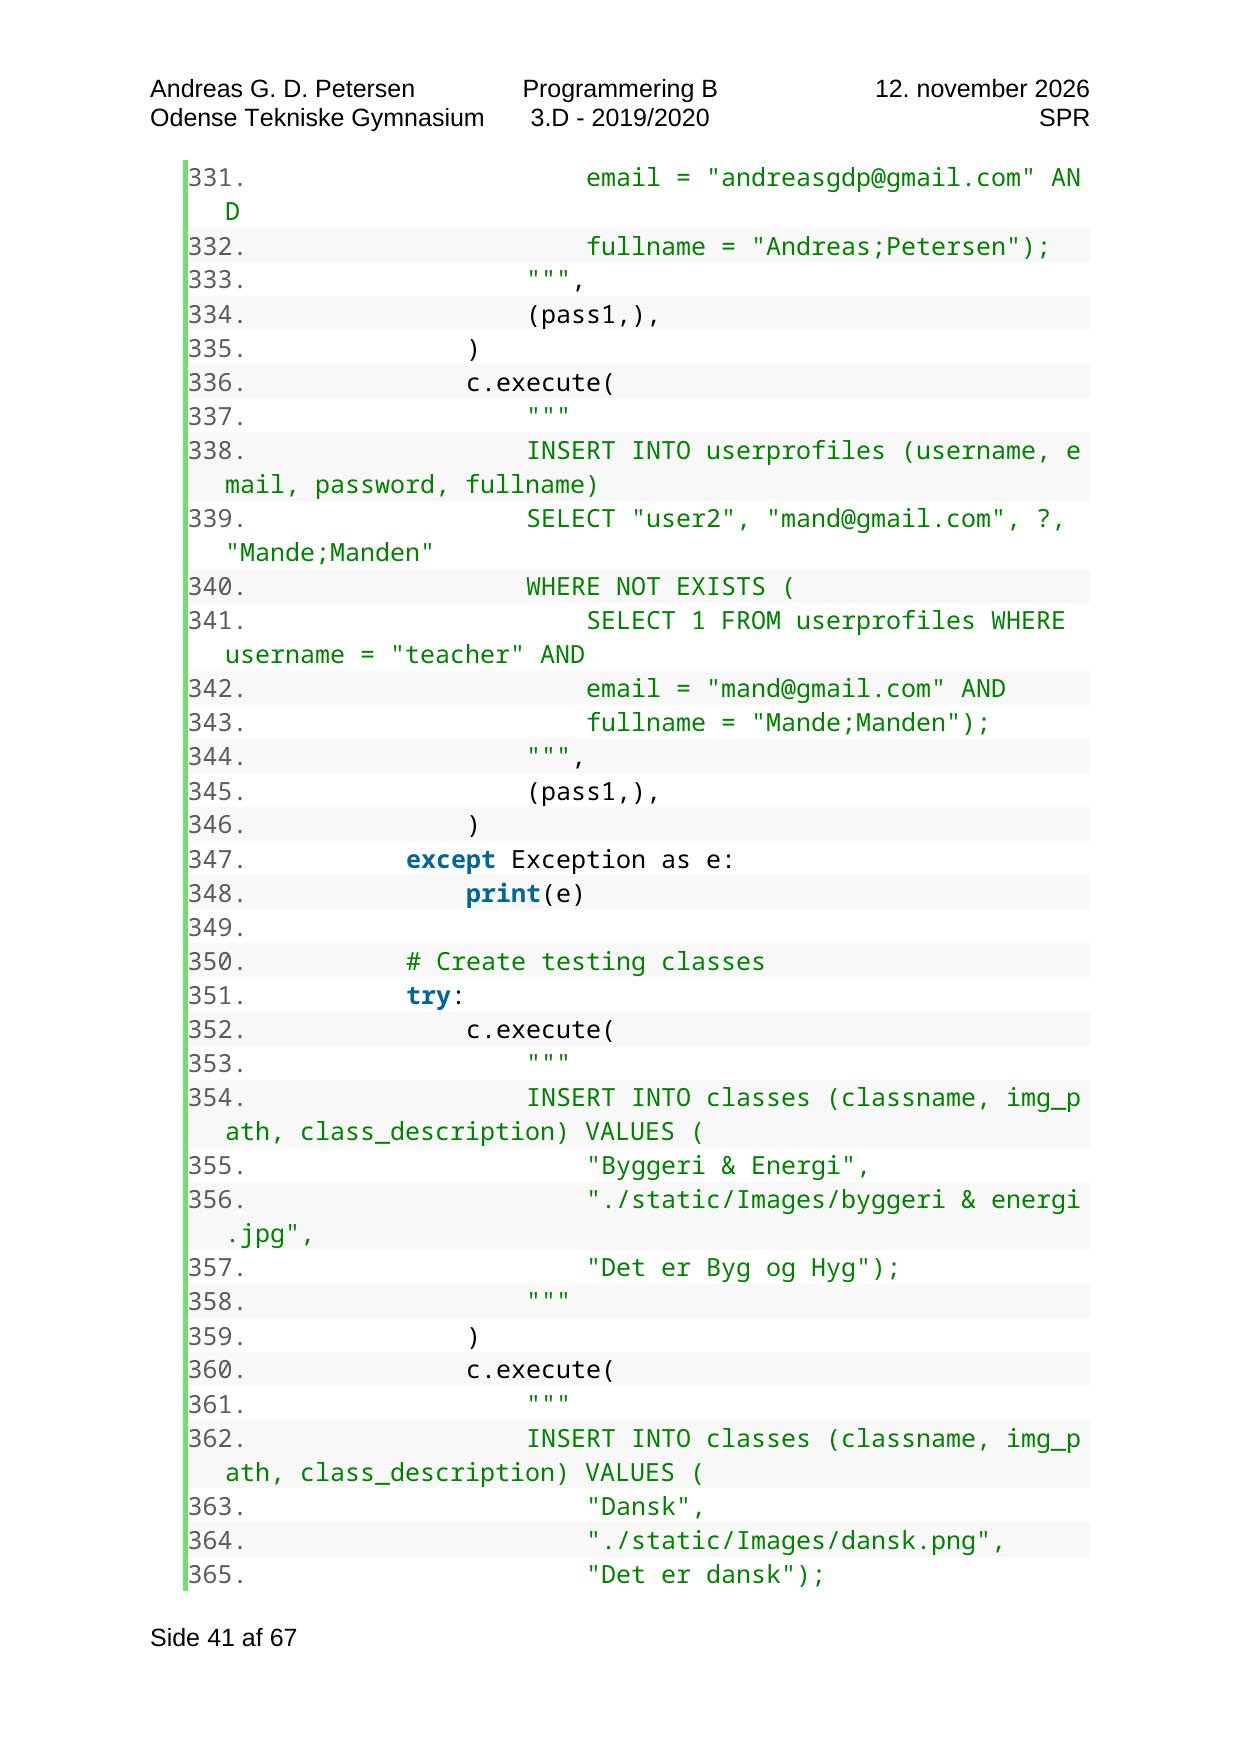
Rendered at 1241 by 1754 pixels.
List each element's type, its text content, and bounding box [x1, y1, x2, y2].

list print(e) [188, 875, 1090, 909]
list SELECT 1 FROM userprofiles WHERE username = "teacher" AND [188, 603, 1090, 671]
list ) [188, 330, 1090, 364]
list c.execute( [188, 1012, 1090, 1046]
list fullname = "Mande;Manden"); [188, 705, 1090, 739]
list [188, 432, 1090, 501]
list "Dansk", [188, 1488, 1090, 1522]
list "./static/Images/byggeri & energi.jpg", [188, 1182, 1090, 1250]
list """, [188, 739, 1090, 773]
list email = "andreasgdp@gmail.com" AND [188, 160, 1090, 228]
list """, [188, 262, 1090, 296]
list ) [188, 807, 1090, 841]
list INSERT INTO classes (classname, img_path, class_description) VALUES ( [188, 1080, 1090, 1148]
list """ [188, 398, 1090, 432]
list c.execute( [188, 364, 1090, 398]
list "Det er Byg og Hyg"); [188, 1250, 1090, 1284]
list # Create testing classes [188, 943, 1090, 977]
list """ [188, 1284, 1090, 1318]
list c.execute( [188, 1352, 1090, 1386]
list fullname = "Andreas;Petersen"); [188, 228, 1090, 262]
list except Exception as e: [188, 841, 1090, 875]
list """ [188, 1386, 1090, 1420]
list email = "mand@gmail.com" AND [188, 671, 1090, 705]
list INSERT INTO classes (classname, img_path, class_description) VALUES ( [188, 1420, 1090, 1488]
list ) [188, 1318, 1090, 1352]
list try: [188, 977, 1090, 1012]
list "Byggeri & Energi", [188, 1148, 1090, 1182]
list (pass1,), [188, 773, 1090, 807]
list SELECT "user2", "mand@gmail.com", ?, "Mande;Manden" [188, 501, 1090, 569]
list "./static/Images/dansk.png", [188, 1522, 1090, 1557]
list """ [188, 1046, 1090, 1080]
list WHERE NOT EXISTS ( [188, 569, 1090, 603]
list "Det er dansk"); [188, 1557, 1090, 1591]
list (pass1,), [188, 296, 1090, 330]
